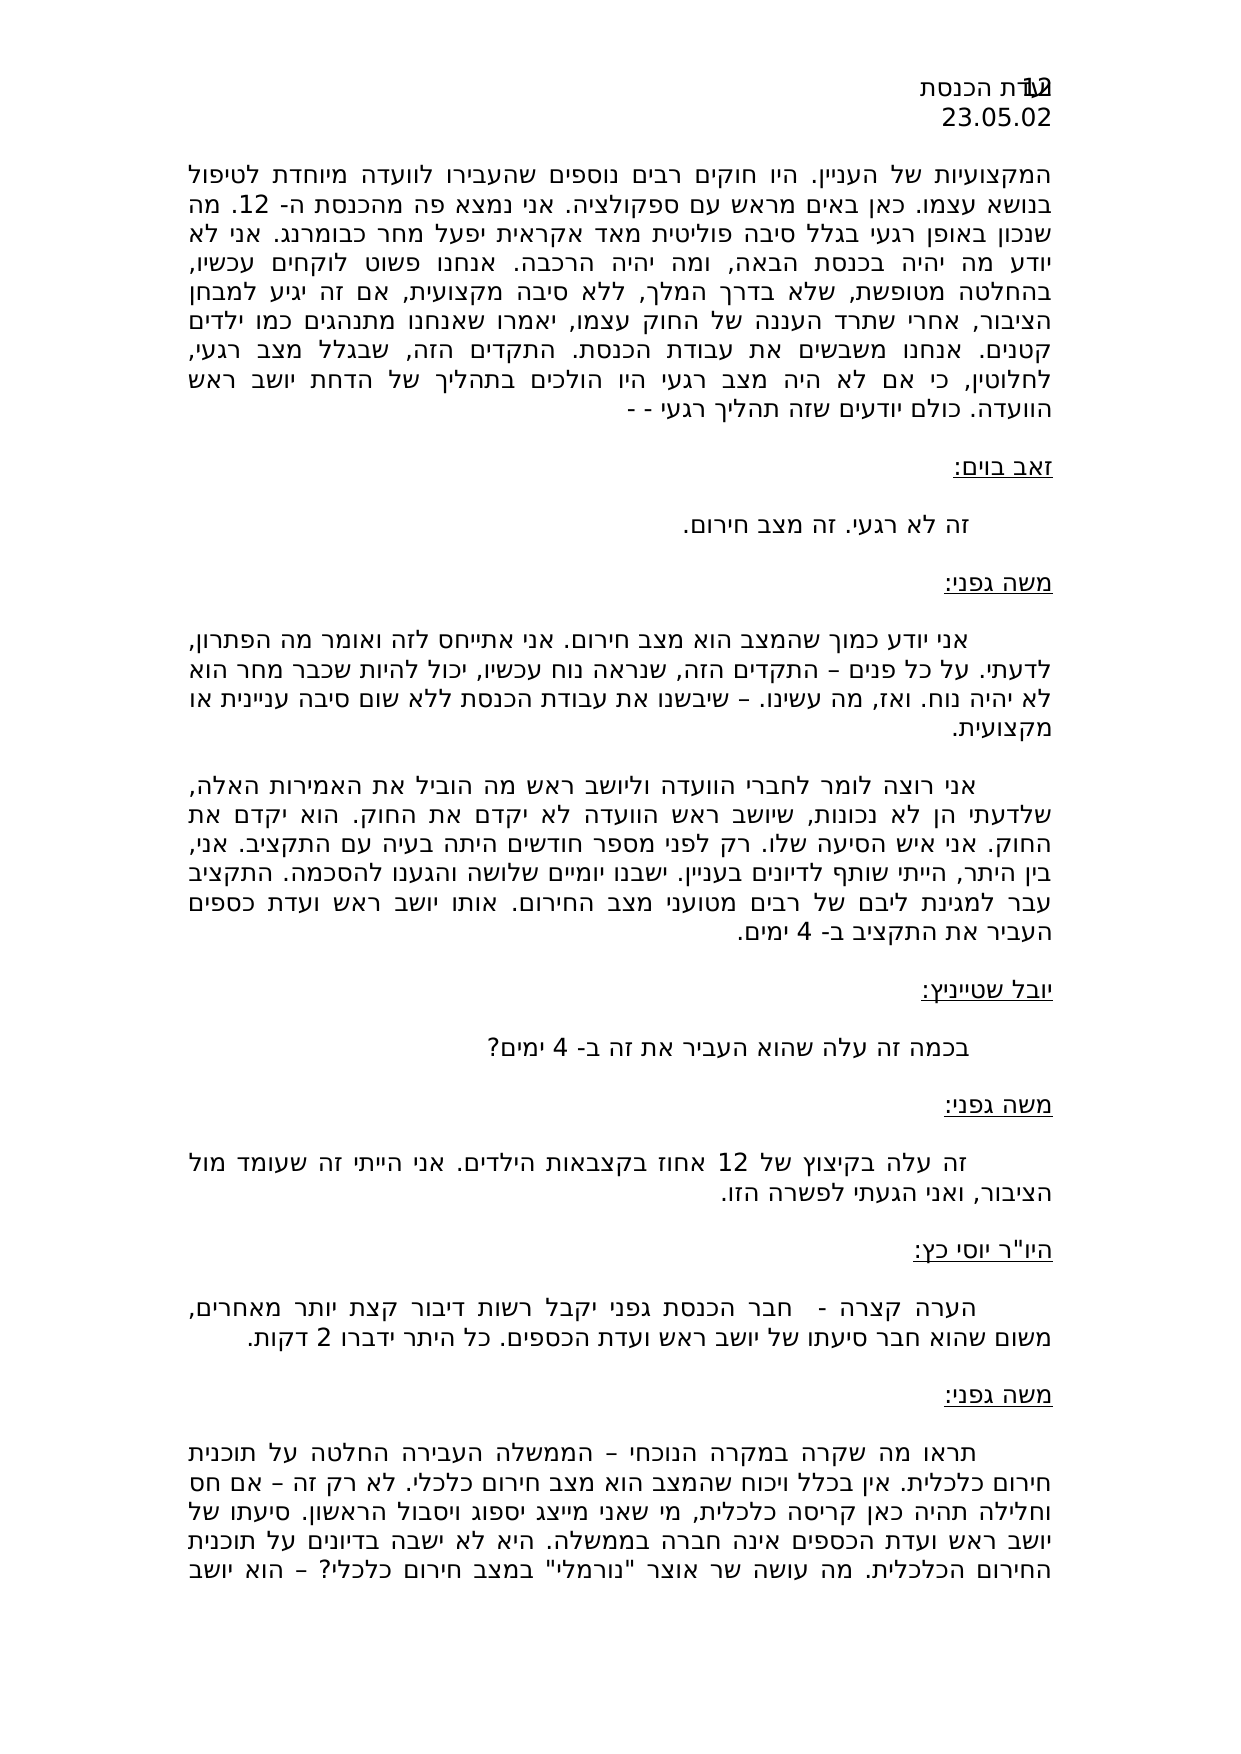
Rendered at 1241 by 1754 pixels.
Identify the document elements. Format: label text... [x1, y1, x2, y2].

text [187, 161, 1053, 423]
text אני רוצה לומר לחברי הוועדה וליושב ראש מה הוביל את האמירות האלה, שלדעתי הן לא נכונות, שיושב ראש הוועדה לא יקדם את החוק. הוא יקדם את החוק. אני איש הסיעה שלו. רק לפני מספר חודשים היתה בעיה עם התקציב. אני, בין היתר, הייתי שותף לדיונים בעניין. ישבנו יומיים שלושה והגענו להסכמה. התקציב עבר למגינת ליבם של רבים מטועני מצב החירום. אותו יושב ראש ועדת כספים העביר את התקציב ב- 4 ימים. [187, 771, 1053, 946]
text משה גפני: [187, 1091, 1053, 1120]
text הערה קצרה - חבר הכנסת גפני יקבל רשות דיבור קצת יותר מאחרים, משום שהוא חבר סיעתו של יושב ראש ועדת הכספים. כל היתר ידברו 2 דקות. [187, 1293, 1053, 1352]
text אני יודע כמוך שהמצב הוא מצב חירום. אני אתייחס לזה ואומר מה הפתרון, לדעתי. על כל פנים – התקדים הזה, שנראה נוח עכשיו, יכול להיות שכבר מחר הוא לא יהיה נוח. ואז, מה עשינו. – שיבשנו את עבודת הכנסת ללא שום סיבה עניינית או מקצועית. [187, 626, 1053, 742]
text בכמה זה עלה שהוא העביר את זה ב- 4 ימים? [187, 1033, 1053, 1062]
text היו"ר יוסי כץ: [187, 1236, 1053, 1265]
text משה גפני: [187, 568, 1053, 597]
text זה לא רגעי. זה מצב חירום. [187, 510, 1053, 539]
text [187, 1438, 1053, 1584]
text זה עלה בקיצוץ של 12 אחוז בקצבאות הילדים. אני הייתי זה שעומד מול הציבור, ואני הגעתי לפשרה הזו. [187, 1148, 1053, 1207]
text משה גפני: [187, 1381, 1053, 1410]
text יובל שטייניץ: [187, 975, 1053, 1004]
text זאב בוים: [187, 452, 1053, 481]
